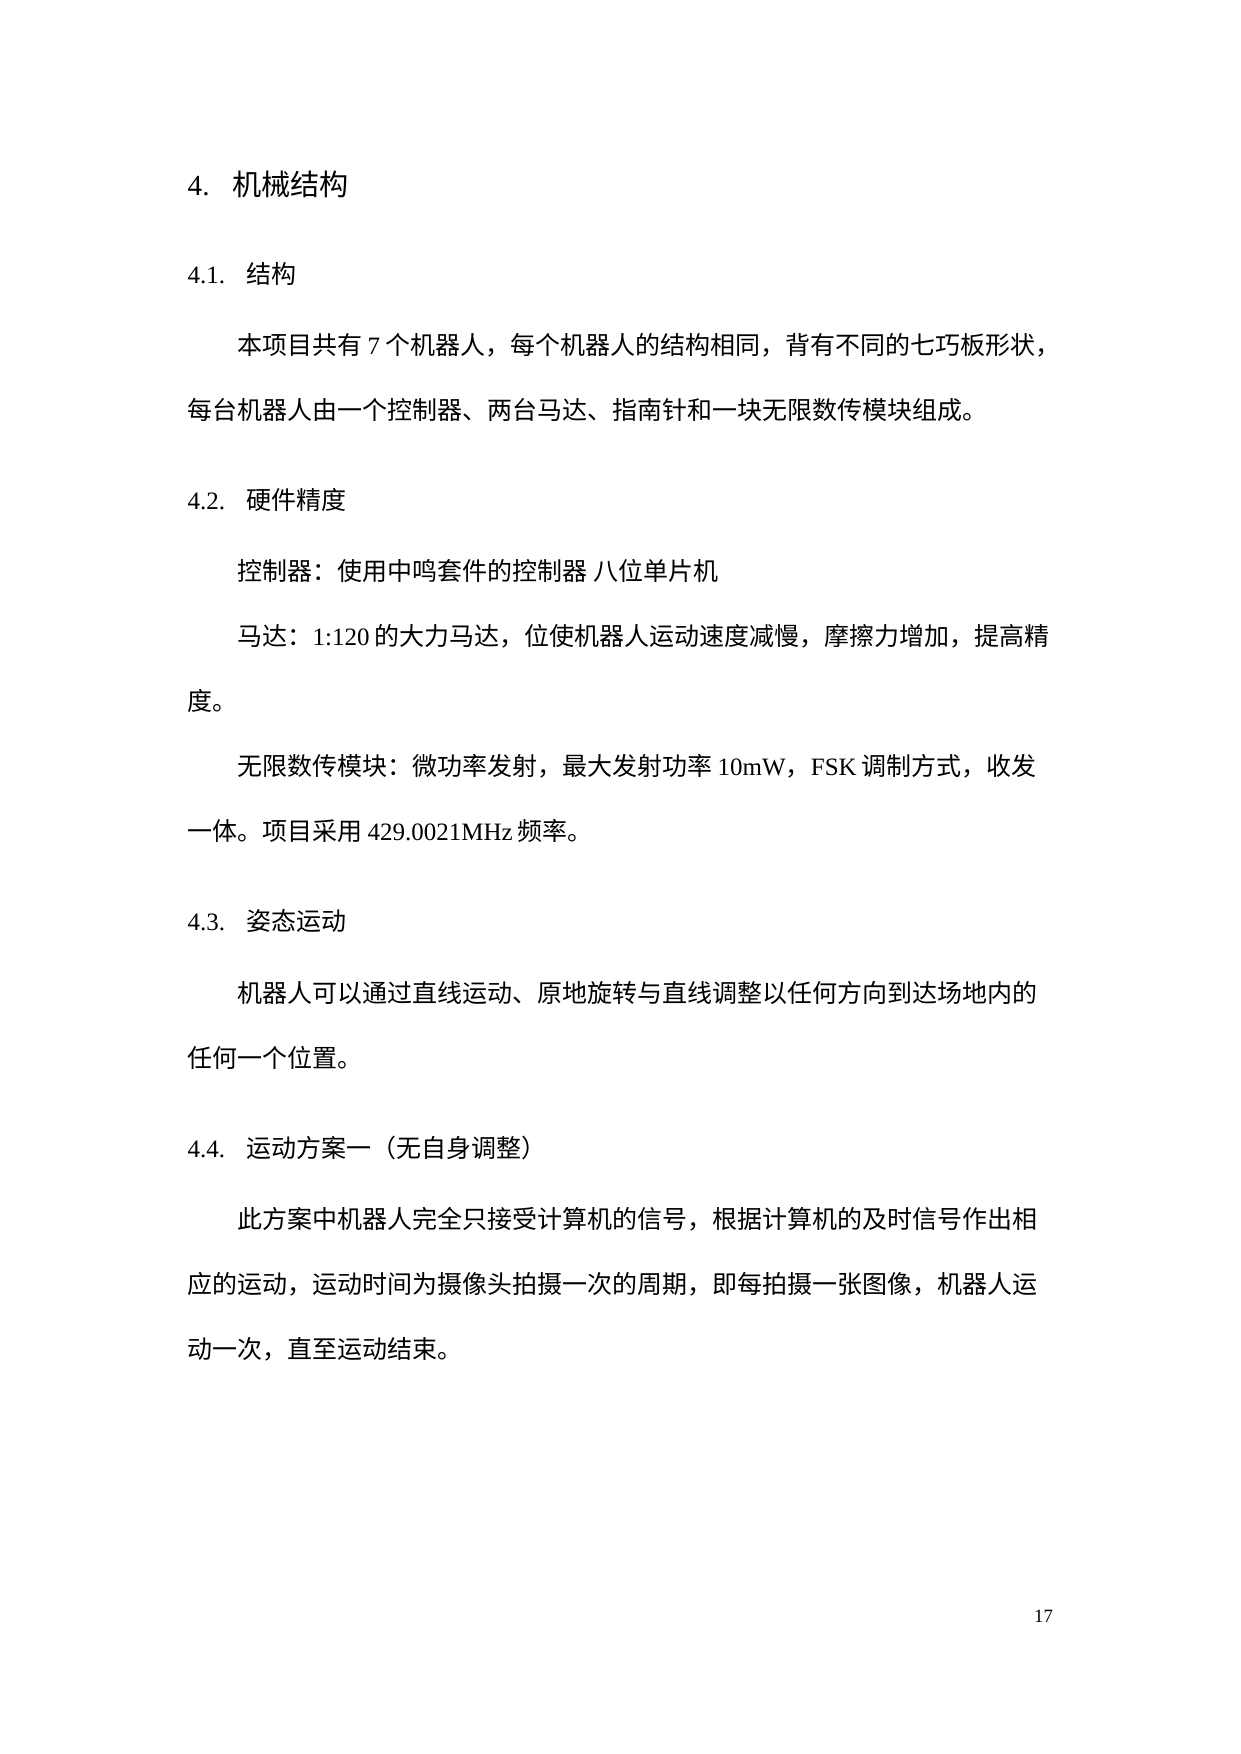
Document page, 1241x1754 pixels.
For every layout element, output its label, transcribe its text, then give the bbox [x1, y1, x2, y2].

text 运动方案一（无自身调整） [187, 1114, 1053, 1179]
text 结构 [187, 240, 1053, 305]
text 控制器：使用中鸣套件的控制器 八位单片机 [187, 537, 1053, 602]
text 马达：1:120的大力马达，位使机器人运动速度减慢，摩擦力增加，提高精度。 [187, 602, 1053, 732]
text 机械结构 [187, 150, 1053, 215]
text 此方案中机器人完全只接受计算机的信号，根据计算机的及时信号作出相应的运动，运动时间为摄像头拍摄一次的周期，即每拍摄一张图像，机器人运动一次，直至运动结束。 [187, 1185, 1053, 1380]
text 硬件精度 [187, 466, 1053, 531]
text 无限数传模块：微功率发射，最大发射功率10mW，FSK调制方式，收发一体。项目采用429.0021MHz频率。 [187, 732, 1053, 862]
text 机器人可以通过直线运动、原地旋转与直线调整以任何方向到达场地内的任何一个位置。 [187, 959, 1053, 1089]
text 姿态运动 [187, 887, 1053, 952]
text 本项目共有7个机器人，每个机器人的结构相同，背有不同的七巧板形状，每台机器人由一个控制器、两台马达、指南针和一块无限数传模块组成。 [187, 311, 1053, 441]
